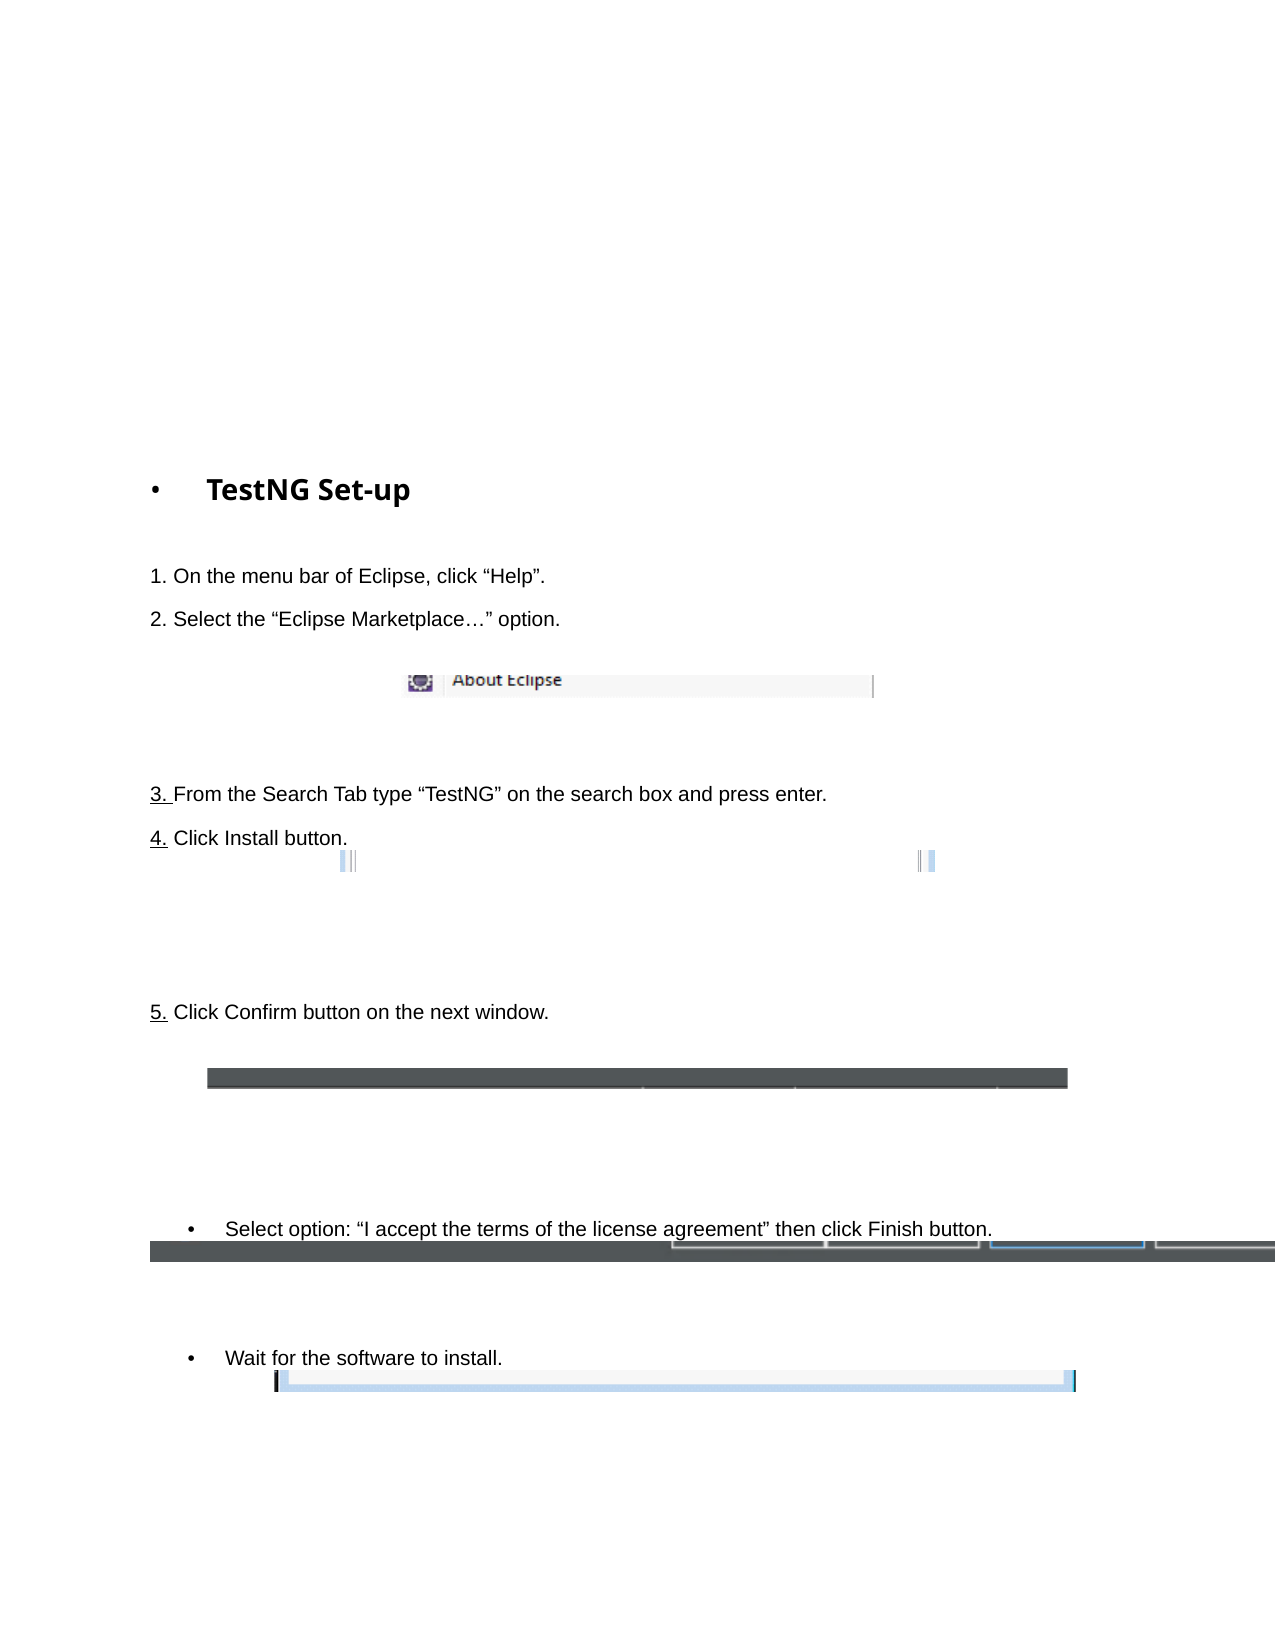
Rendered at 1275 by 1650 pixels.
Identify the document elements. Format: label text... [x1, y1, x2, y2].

text 3. From the Search Tab type “TestNG” on the search box and press enter. [150, 780, 1125, 807]
text 2. Select the “Eclipse Marketplace…” option. [150, 605, 1125, 632]
list Select option: “I accept the terms of the license agreement” then click Finish button. [187, 1214, 1125, 1241]
text 1. On the menu bar of Eclipse, click “Help”. [150, 562, 1125, 589]
list Wait for the software to install. [187, 1343, 1125, 1370]
text 5. Click Confirm button on the next window. [150, 998, 1125, 1025]
text 4. Click Install button. [150, 823, 1125, 851]
list TestNG Set-up [150, 481, 1125, 506]
